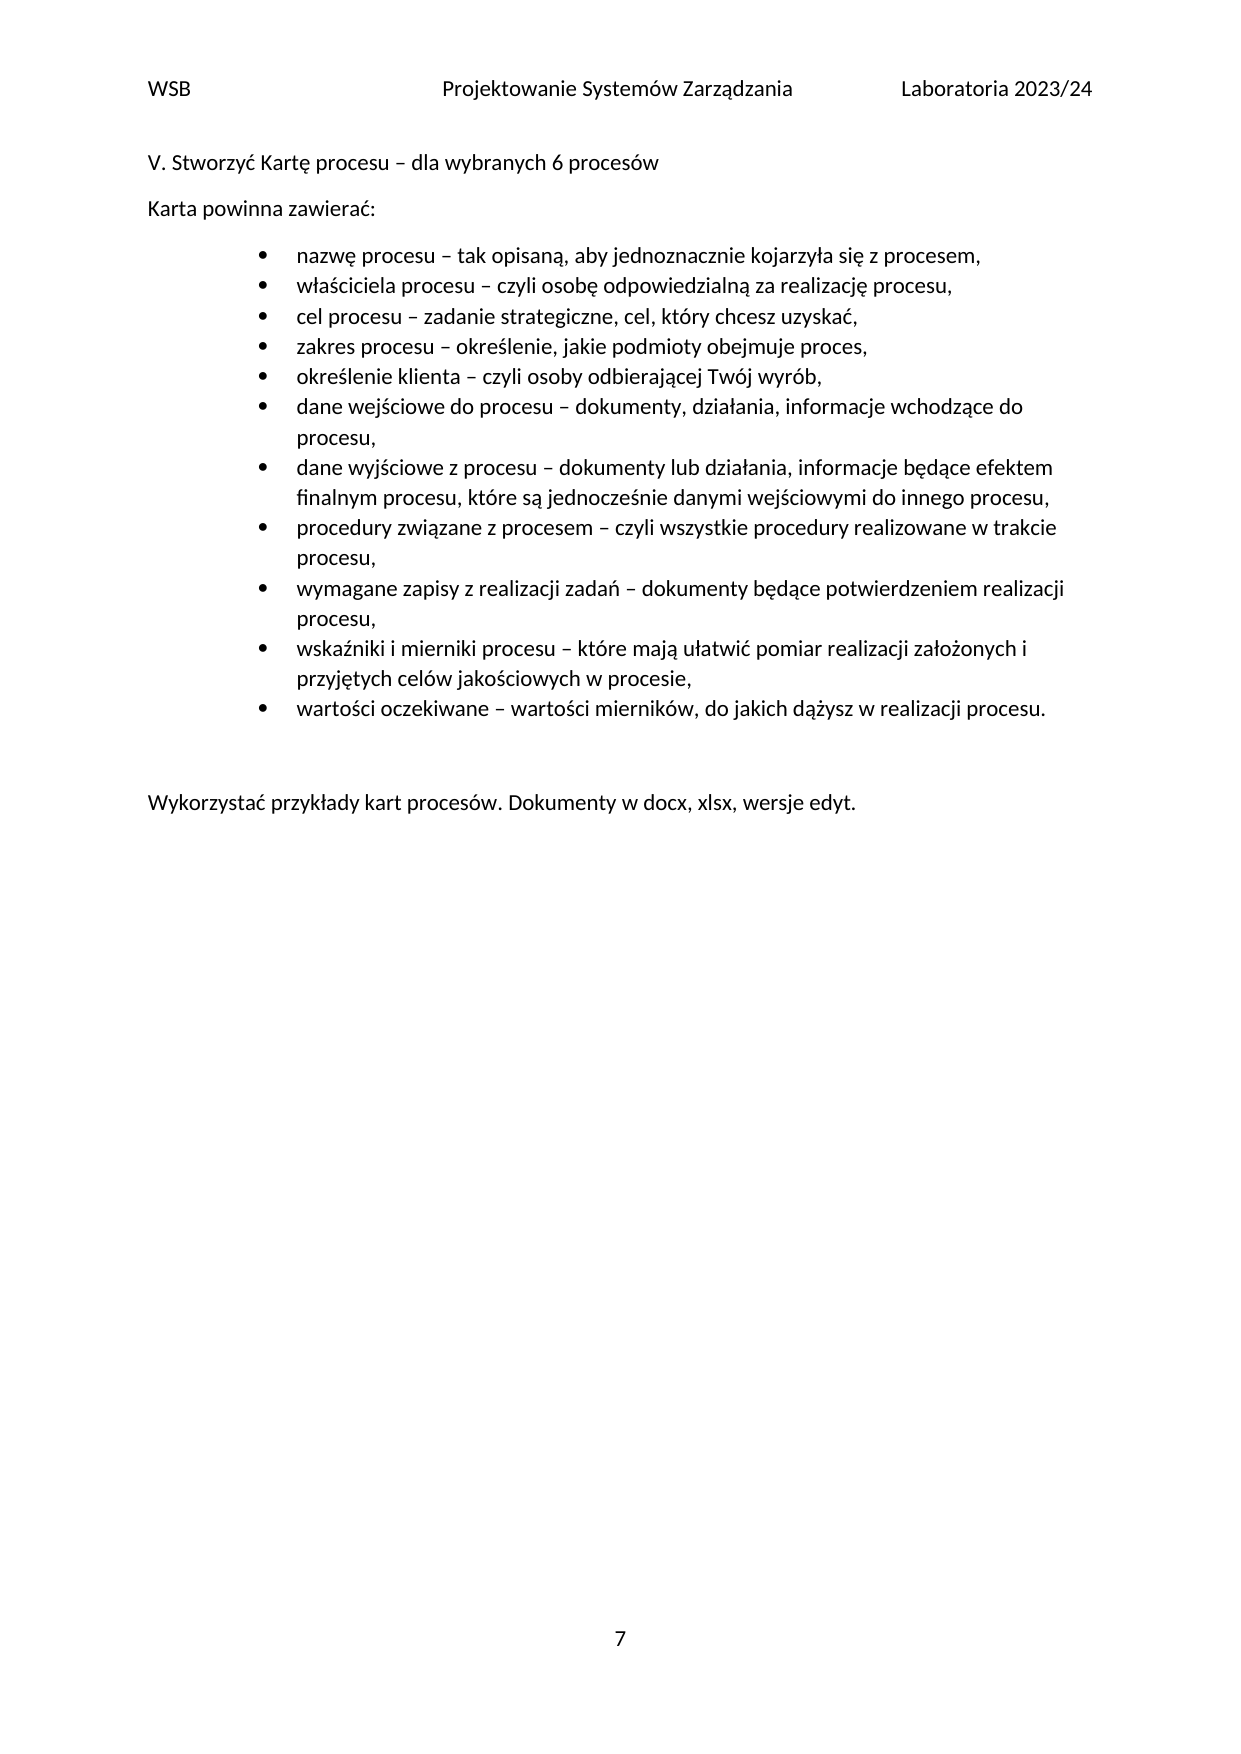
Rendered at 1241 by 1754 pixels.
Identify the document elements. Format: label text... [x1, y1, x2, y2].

text V. Stworzyć Kartę procesu – dla wybranych 6 procesów [148, 148, 1093, 176]
list nazwę procesu – tak opisaną, aby jednoznacznie kojarzyła się z procesem, [259, 241, 1093, 269]
list dane wyjściowe z procesu – dokumenty lub działania, informacje będące efektem finalnym procesu, które są jednocześnie danymi wejściowymi do innego procesu, [259, 453, 1093, 511]
list wskaźniki i mierniki procesu – które mają ułatwić pomiar realizacji założonych i przyjętych celów jakościowych w procesie, [259, 634, 1093, 692]
list zakres procesu – określenie, jakie podmioty obejmuje proces, [259, 332, 1093, 360]
list cel procesu – zadanie strategiczne, cel, który chcesz uzyskać, [259, 302, 1093, 330]
list procedury związane z procesem – czyli wszystkie procedury realizowane w trakcie procesu, [259, 513, 1093, 571]
list właściciela procesu – czyli osobę odpowiedzialną za realizację procesu, [259, 272, 1093, 299]
list określenie klienta – czyli osoby odbierającej Twój wyrób, [259, 362, 1093, 390]
list wartości oczekiwane – wartości mierników, do jakich dążysz w realizacji procesu. [259, 694, 1093, 722]
text Karta powinna zawierać: [148, 194, 1093, 222]
list wymagane zapisy z realizacji zadań – dokumenty będące potwierdzeniem realizacji procesu, [259, 574, 1093, 632]
list dane wejściowe do procesu – dokumenty, działania, informacje wchodzące do procesu, [259, 392, 1093, 451]
text Wykorzystać przykłady kart procesów. Dokumenty w docx, xlsx, wersje edyt. [148, 788, 1093, 816]
